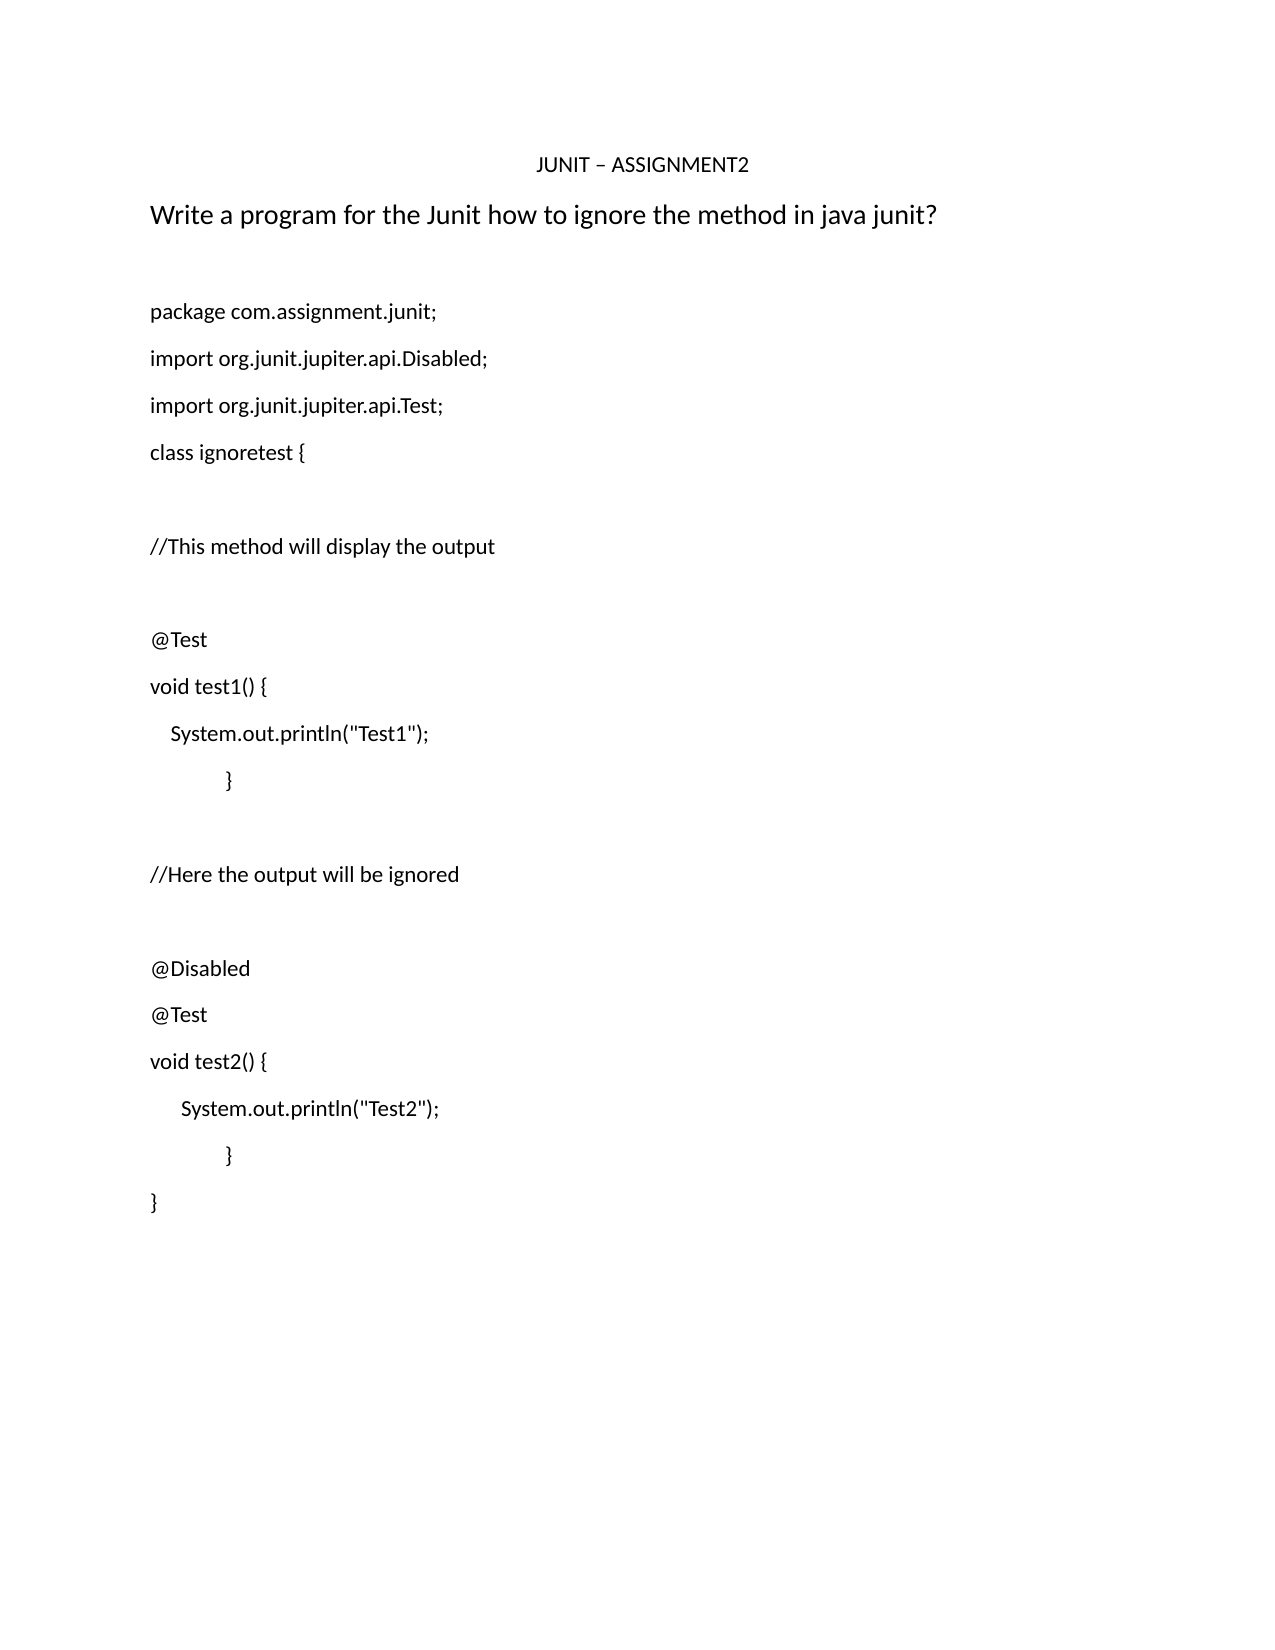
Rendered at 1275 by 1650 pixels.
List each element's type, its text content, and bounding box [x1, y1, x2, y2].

text //Here the output will be ignored [150, 860, 1125, 888]
text import org.junit.jupiter.api.Test; [150, 391, 1125, 419]
text System.out.println("Test1"); [150, 719, 1125, 747]
text void test2() { [150, 1047, 1125, 1076]
text } [150, 1188, 1125, 1216]
text @Test [150, 626, 1125, 654]
text @Disabled [150, 954, 1125, 982]
text import org.junit.jupiter.api.Disabled; [150, 344, 1125, 372]
text package com.assignment.junit; [150, 297, 1125, 326]
text JUNIT – ASSIGNMENT2 [150, 150, 1125, 178]
text @Test [150, 1001, 1125, 1029]
text System.out.println("Test2"); [150, 1094, 1125, 1122]
text } [150, 766, 1125, 794]
text Write a program for the Junit how to ignore the method in java junit? [150, 197, 1125, 231]
text class ignoretest { [150, 438, 1125, 466]
text } [150, 1141, 1125, 1169]
text void test1() { [150, 672, 1125, 701]
text //This method will display the output [150, 532, 1125, 560]
